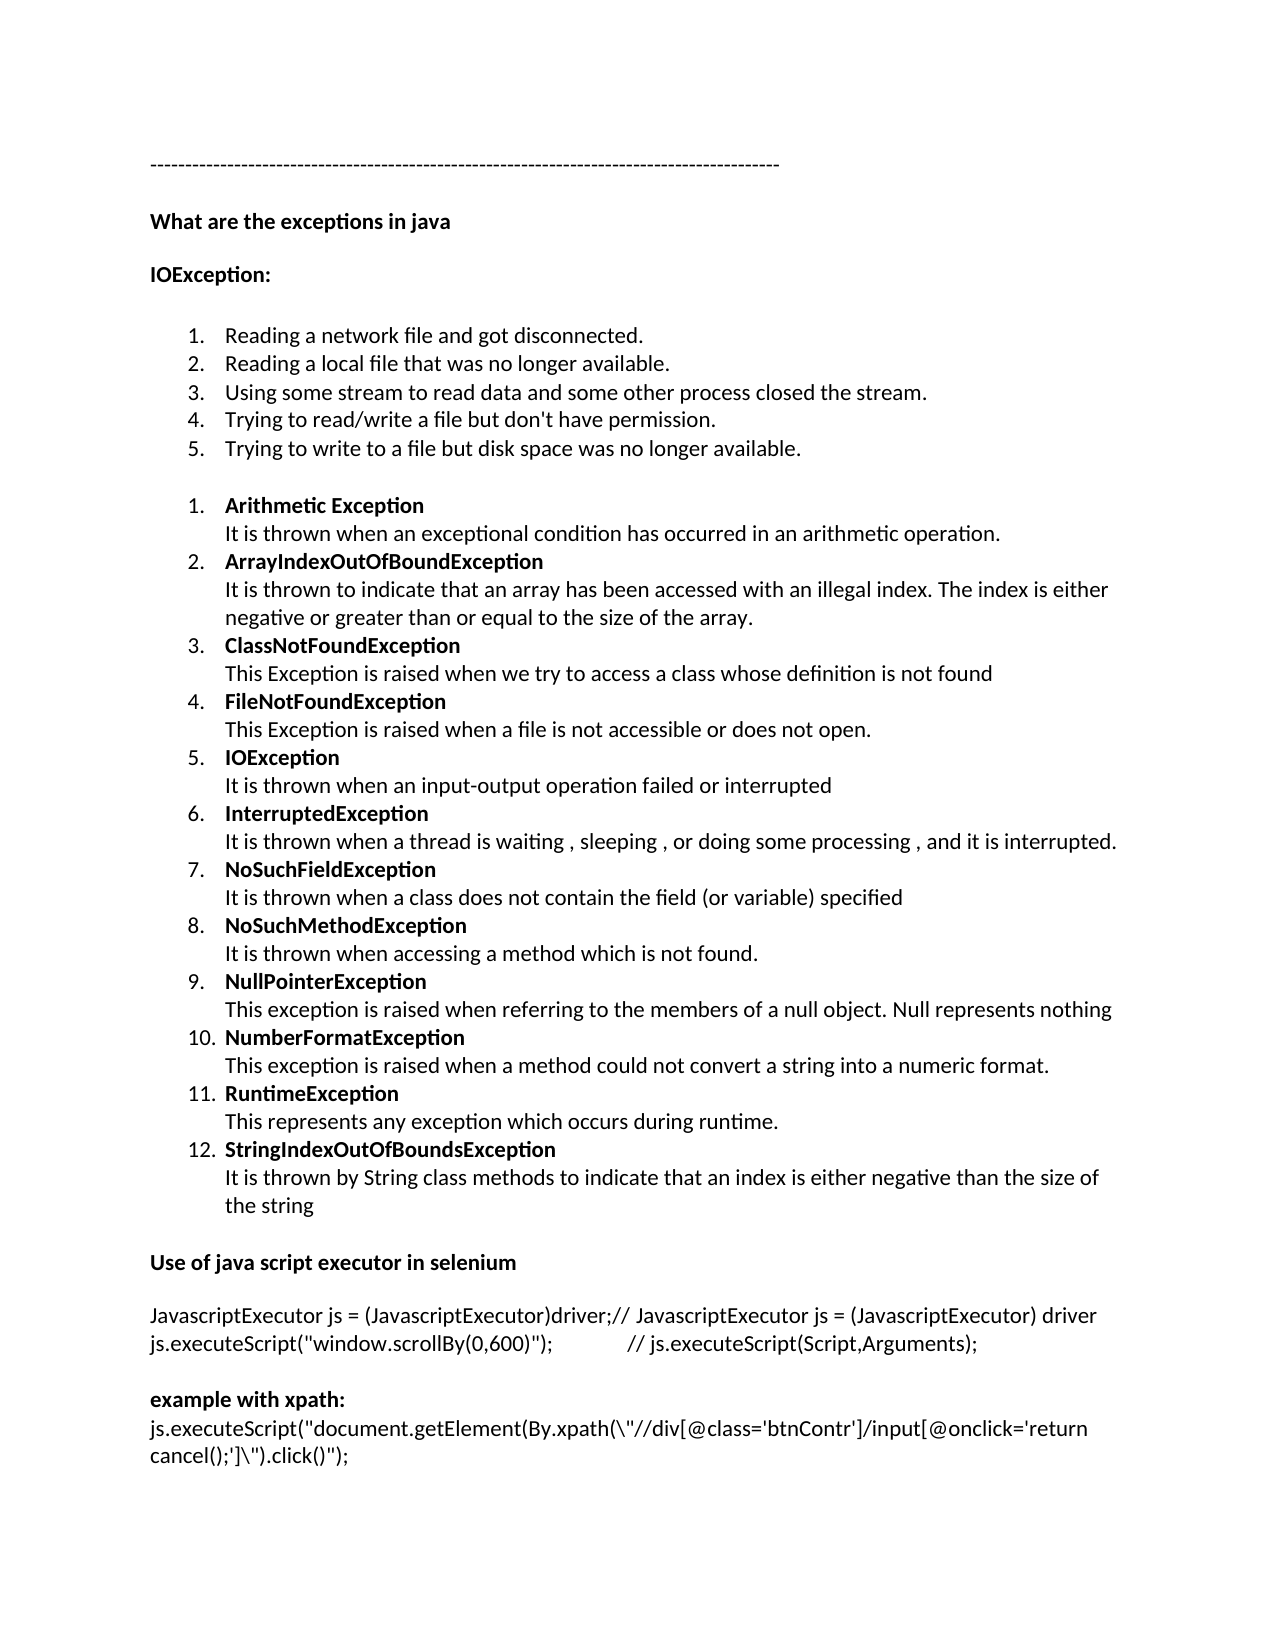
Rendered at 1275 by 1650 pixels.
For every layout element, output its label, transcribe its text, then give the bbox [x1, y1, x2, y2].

list RuntimeException This represents any exception which occurs during runtime. [187, 1079, 1125, 1135]
list ClassNotFoundException This Exception is raised when we try to access a class whose definition is not found [187, 631, 1125, 687]
list Reading a local file that was no longer available. [187, 349, 1125, 378]
list NullPointerException This exception is raised when referring to the members of a null object. Null represents nothing [187, 967, 1125, 1023]
list StringIndexOutOfBoundsException It is thrown by String class methods to indicate that an index is either negative than the size of the string [187, 1135, 1125, 1219]
text JavascriptExecutor js = (JavascriptExecutor)driver;// JavascriptExecutor js = (JavascriptExecutor) driver [150, 1302, 1125, 1329]
list Trying to write to a file but disk space was no longer available. [187, 434, 1125, 462]
list NoSuchFieldException It is thrown when a class does not contain the field (or variable) specified [187, 855, 1125, 911]
list ArrayIndexOutOfBoundException It is thrown to indicate that an array has been accessed with an illegal index. The index is either negative or greater than or equal to the size of the array. [187, 547, 1125, 631]
text IOException: [150, 260, 1125, 288]
text Use of java script executor in selenium [150, 1248, 1125, 1277]
list Using some stream to read data and some other process closed the stream. [187, 378, 1125, 406]
list Trying to read/write a file but don't have permission. [187, 406, 1125, 434]
list NoSuchMethodException It is thrown when accessing a method which is not found. [187, 911, 1125, 967]
text ------------------------------------------------------------------------------------------ [150, 150, 1125, 178]
list Arithmetic Exception It is thrown when an exceptional condition has occurred in an arithmetic operation. [187, 491, 1125, 547]
list InterruptedException It is thrown when a thread is waiting , sleeping , or doing some processing , and it is interrupted. [187, 799, 1125, 855]
list Reading a network file and got disconnected. [187, 322, 1125, 349]
text What are the exceptions in java [150, 207, 1125, 235]
text js.executeScript("document.getElement(By.xpath(\"//div[@class='btnContr']/input[@onclick='return cancel();']\").click()"); [150, 1414, 1125, 1470]
list NumberFormatException This exception is raised when a method could not convert a string into a numeric format. [187, 1023, 1125, 1079]
text js.executeScript("window.scrollBy(0,600)"); // js.executeScript(Script,Arguments); [150, 1329, 1125, 1358]
list IOException It is thrown when an input-output operation failed or interrupted [187, 743, 1125, 799]
list FileNotFoundException This Exception is raised when a file is not accessible or does not open. [187, 687, 1125, 743]
text example with xpath: [150, 1386, 1125, 1414]
